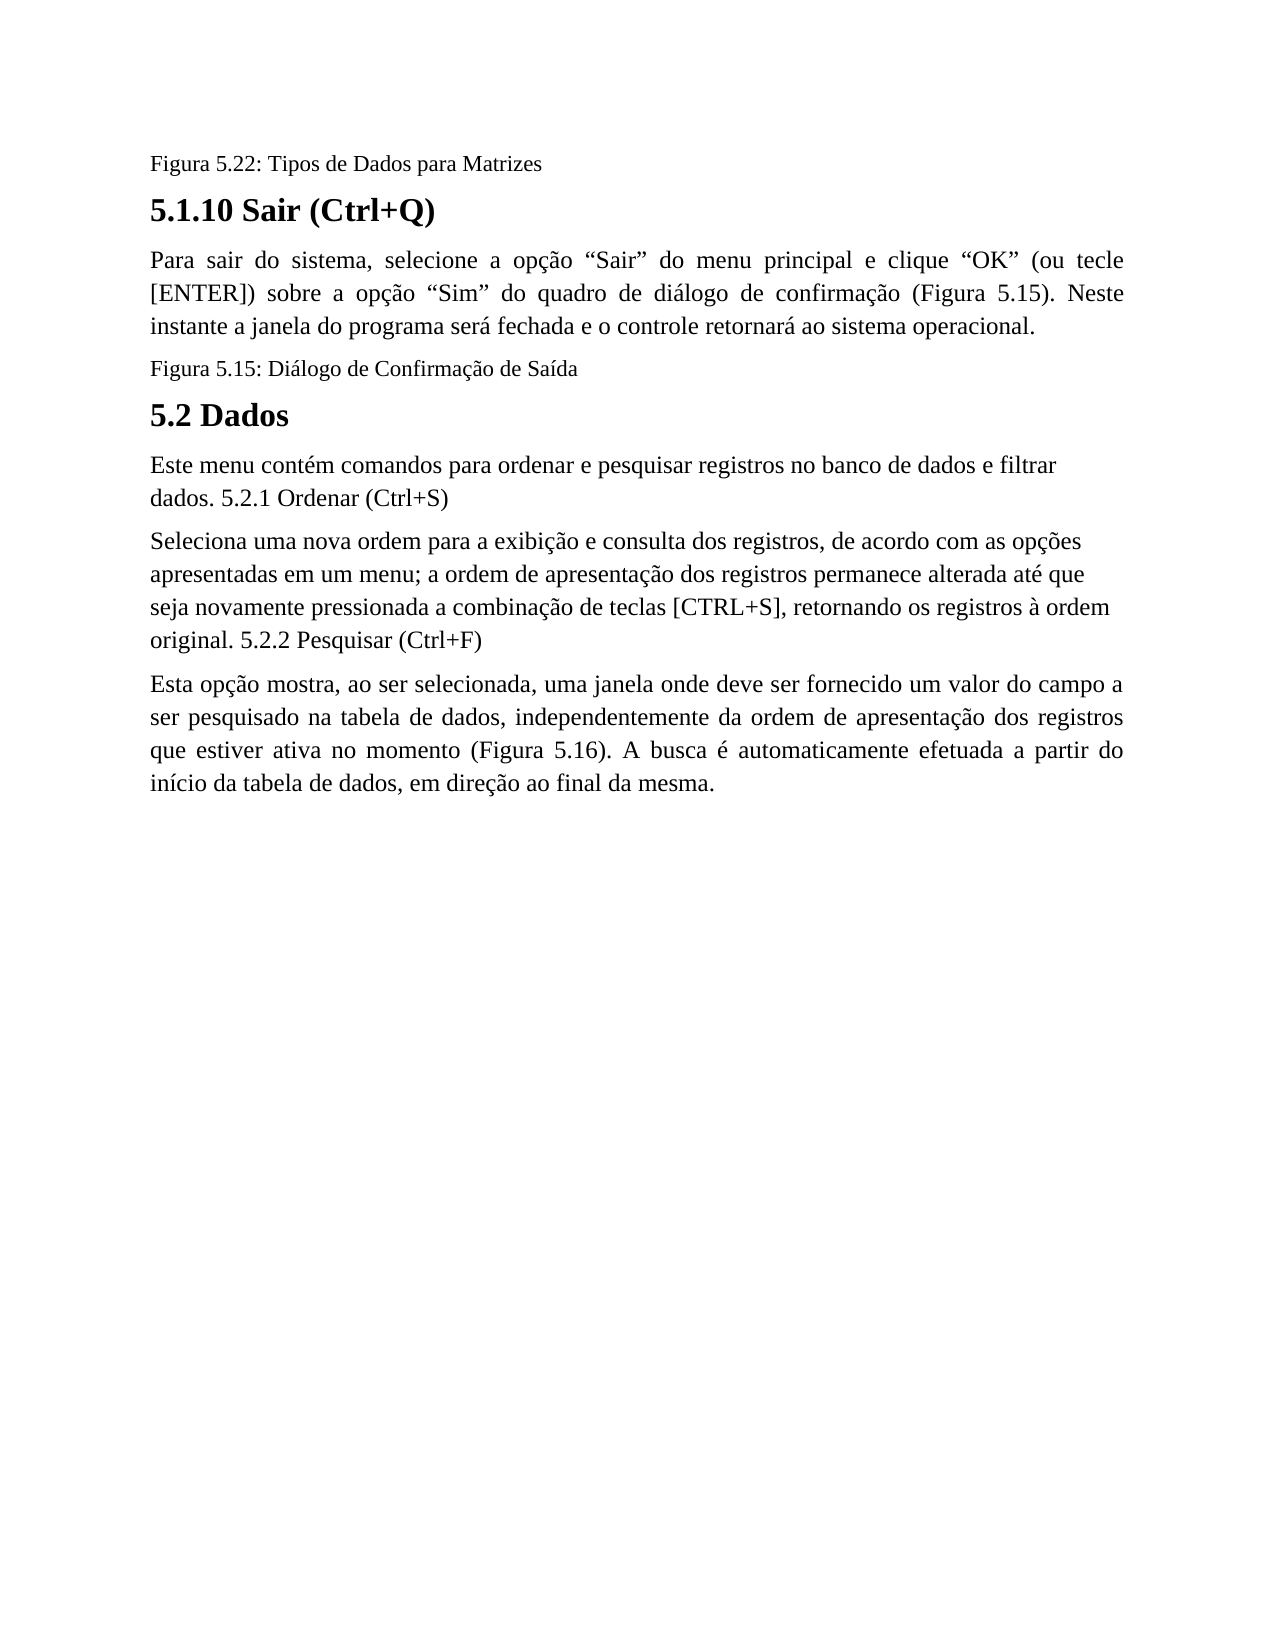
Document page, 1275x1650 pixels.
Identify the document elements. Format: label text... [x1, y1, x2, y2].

text Este menu contém comandos para ordenar e pesquisar registros no banco de dados e filtrar dados. 5.2.1 Ordenar (Ctrl+S) [150, 450, 1125, 511]
text Figura 5.22: Tipos de Dados para Matrizes [150, 150, 1125, 176]
text Esta opção mostra, ao ser selecionada, uma janela onde deve ser fornecido um valor do campo a ser pesquisado na tabela de dados, independentemente da ordem de apresentação dos registros que estiver ativa no momento (Figura 5.16). A busca é automaticamente efetuada a partir do início da tabela de dados, em direção ao final da mesma. [150, 669, 1125, 796]
text 5.2 Dados [150, 395, 1125, 433]
text Para sair do sistema, selecione a opção “Sair” do menu principal e clique “OK” (ou tecle [ENTER]) sobre a opção “Sim” do quadro de diálogo de confirmação (Figura 5.15). Neste instante a janela do programa será fechada e o controle retornará ao sistema operacional. [150, 245, 1125, 340]
text 5.1.10 Sair (Ctrl+Q) [150, 191, 1125, 229]
text Figura 5.15: Diálogo de Confirmação de Saída [150, 354, 1125, 381]
text Seleciona uma nova ordem para a exibição e consulta dos registros, de acordo com as opções apresentadas em um menu; a ordem de apresentação dos registros permanece alterada até que seja novamente pressionada a combinação de teclas [CTRL+S], retornando os registros à ordem original. 5.2.2 Pesquisar (Ctrl+F) [150, 526, 1125, 654]
